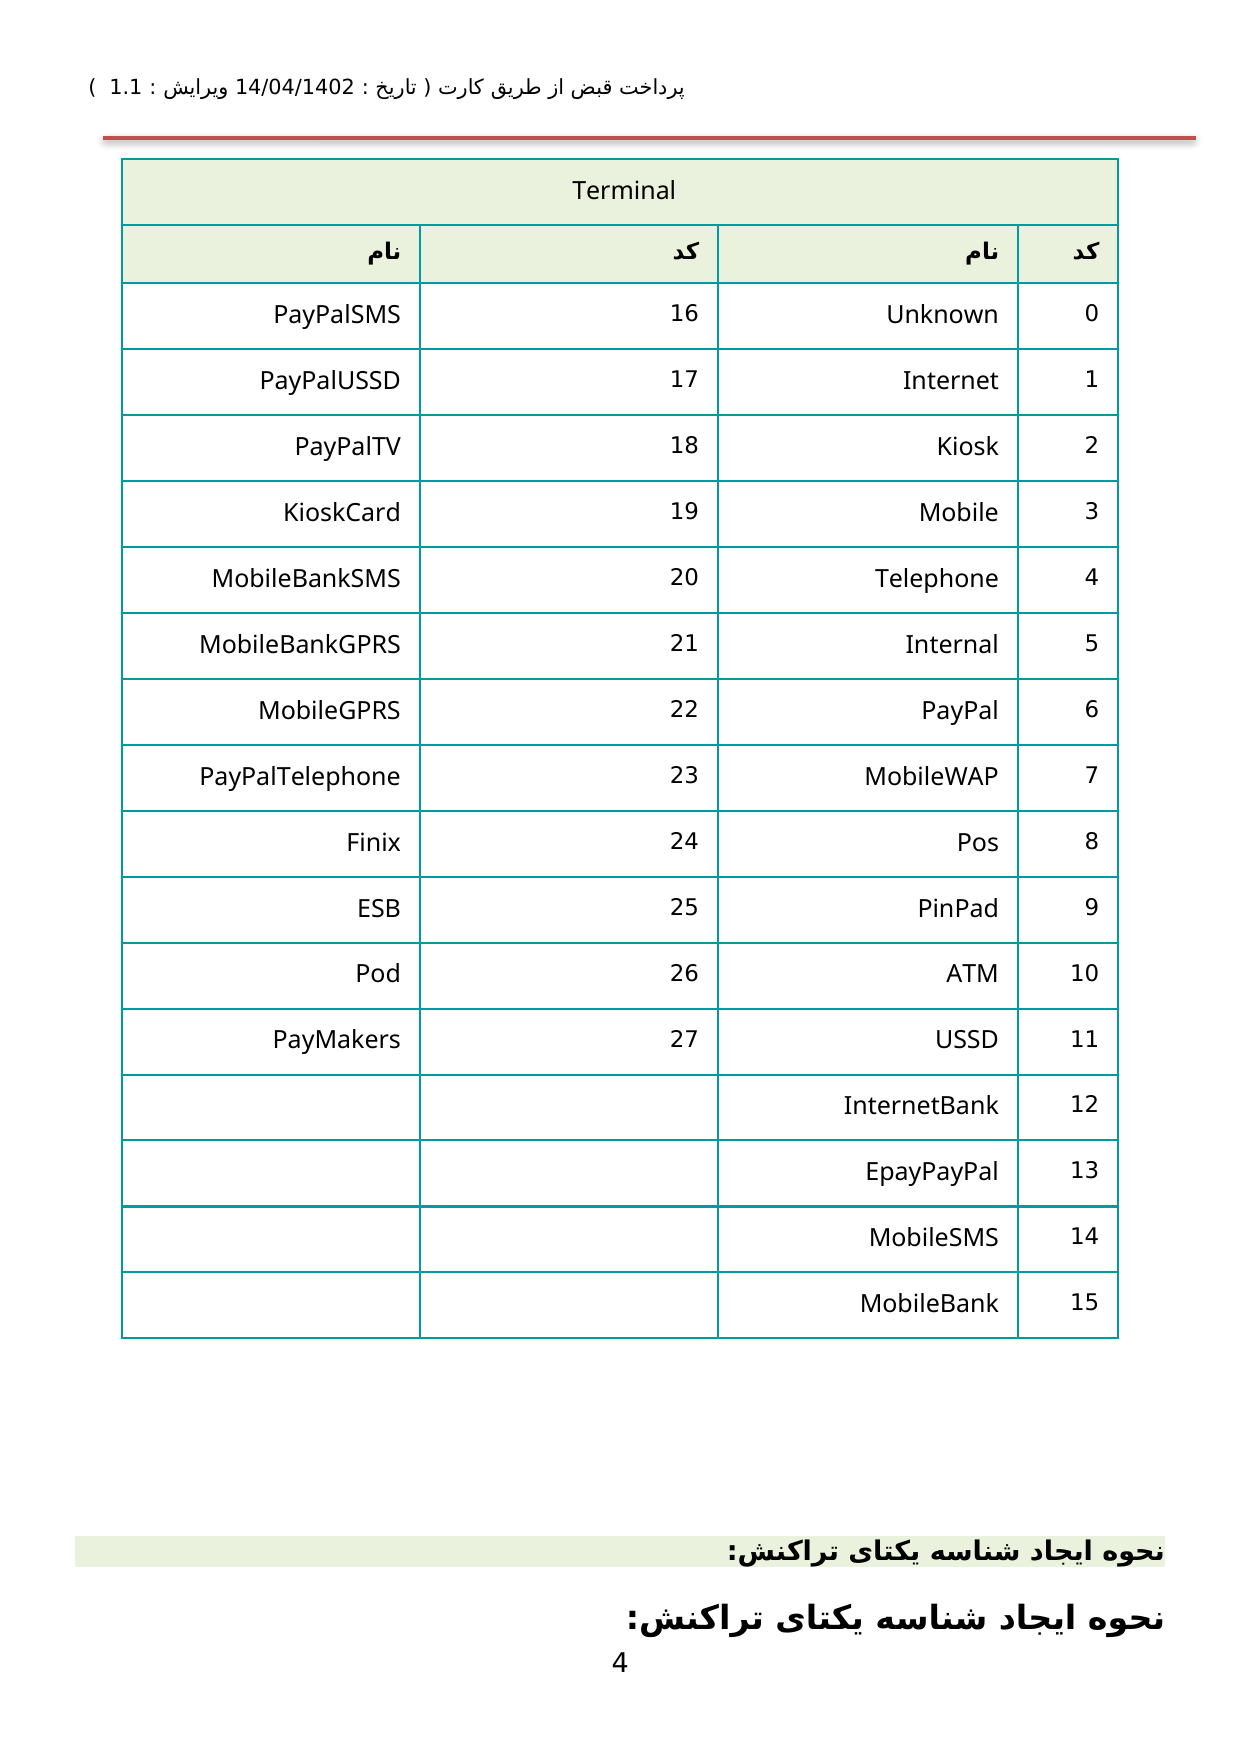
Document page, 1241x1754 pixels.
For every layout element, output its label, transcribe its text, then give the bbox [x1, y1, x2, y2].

table_cell Internal [719, 614, 1017, 678]
table_cell Kiosk [719, 416, 1017, 480]
table_cell کد [1019, 226, 1117, 282]
table_cell 20 [421, 548, 717, 612]
table_cell Telephone [719, 548, 1017, 612]
table_cell 21 [421, 614, 717, 678]
table_cell 10 [1019, 944, 1117, 1007]
table_header Terminal [123, 160, 1117, 224]
table_cell Pod [123, 944, 419, 1007]
table_cell 12 [1019, 1076, 1117, 1139]
table_cell InternetBank [719, 1076, 1017, 1139]
table_cell کد [421, 226, 717, 282]
table_cell [123, 1141, 419, 1205]
table_cell 26 [421, 944, 717, 1007]
table_cell 11 [1019, 1010, 1117, 1073]
table_cell 3 [1019, 482, 1117, 546]
table_cell 1 [1019, 350, 1117, 414]
table_cell 7 [1019, 746, 1117, 810]
table_cell 27 [421, 1010, 717, 1073]
table_cell Internet [719, 350, 1017, 414]
table_cell نام [123, 226, 419, 282]
table_cell Mobile [719, 482, 1017, 546]
table_cell USSD [719, 1010, 1017, 1073]
table_cell EpayPayPal [719, 1141, 1017, 1205]
table_cell 0 [1019, 284, 1117, 348]
table_cell [123, 1076, 419, 1139]
table_cell MobileBankGPRS [123, 614, 419, 678]
table_cell Unknown [719, 284, 1017, 348]
table_cell [123, 1273, 419, 1337]
table_cell PayPalTV [123, 416, 419, 480]
table_cell 19 [421, 482, 717, 546]
table_cell 25 [421, 878, 717, 942]
table_cell 15 [1019, 1273, 1117, 1337]
table_cell PayPal [719, 680, 1017, 744]
table_cell 24 [421, 812, 717, 876]
table_cell KioskCard [123, 482, 419, 546]
table_cell 5 [1019, 614, 1117, 678]
text نحوه ایجاد شناسه یکتای تراکنش: [75, 1536, 1165, 1567]
table_cell 13 [1019, 1141, 1117, 1205]
table_cell PayMakers [123, 1010, 419, 1073]
table_cell PayPalUSSD [123, 350, 419, 414]
table_cell 14 [1019, 1208, 1117, 1271]
table_cell 16 [421, 284, 717, 348]
table_cell 6 [1019, 680, 1117, 744]
table_cell [421, 1141, 717, 1205]
table_cell 4 [1019, 548, 1117, 612]
table_cell نام [719, 226, 1017, 282]
table_cell PayPalSMS [123, 284, 419, 348]
table_cell 22 [421, 680, 717, 744]
table_cell [421, 1076, 717, 1139]
table_cell MobileSMS [719, 1208, 1017, 1271]
table_cell MobileBankSMS [123, 548, 419, 612]
table_cell Finix [123, 812, 419, 876]
table_cell [421, 1208, 717, 1271]
text نحوه ایجاد شناسه یکتای تراکنش: [91, 1598, 1165, 1637]
table_cell PinPad [719, 878, 1017, 942]
table_cell MobileBank [719, 1273, 1017, 1337]
table_cell [123, 1208, 419, 1271]
table_cell PayPalTelephone [123, 746, 419, 810]
table_cell 2 [1019, 416, 1117, 480]
table_cell 18 [421, 416, 717, 480]
table_cell ATM [719, 944, 1017, 1007]
table_cell ESB [123, 878, 419, 942]
table_cell Pos [719, 812, 1017, 876]
table_cell 17 [421, 350, 717, 414]
table_cell MobileWAP [719, 746, 1017, 810]
table_cell [421, 1273, 717, 1337]
table_cell 23 [421, 746, 717, 810]
table_cell MobileGPRS [123, 680, 419, 744]
table_cell 8 [1019, 812, 1117, 876]
table_cell 9 [1019, 878, 1117, 942]
